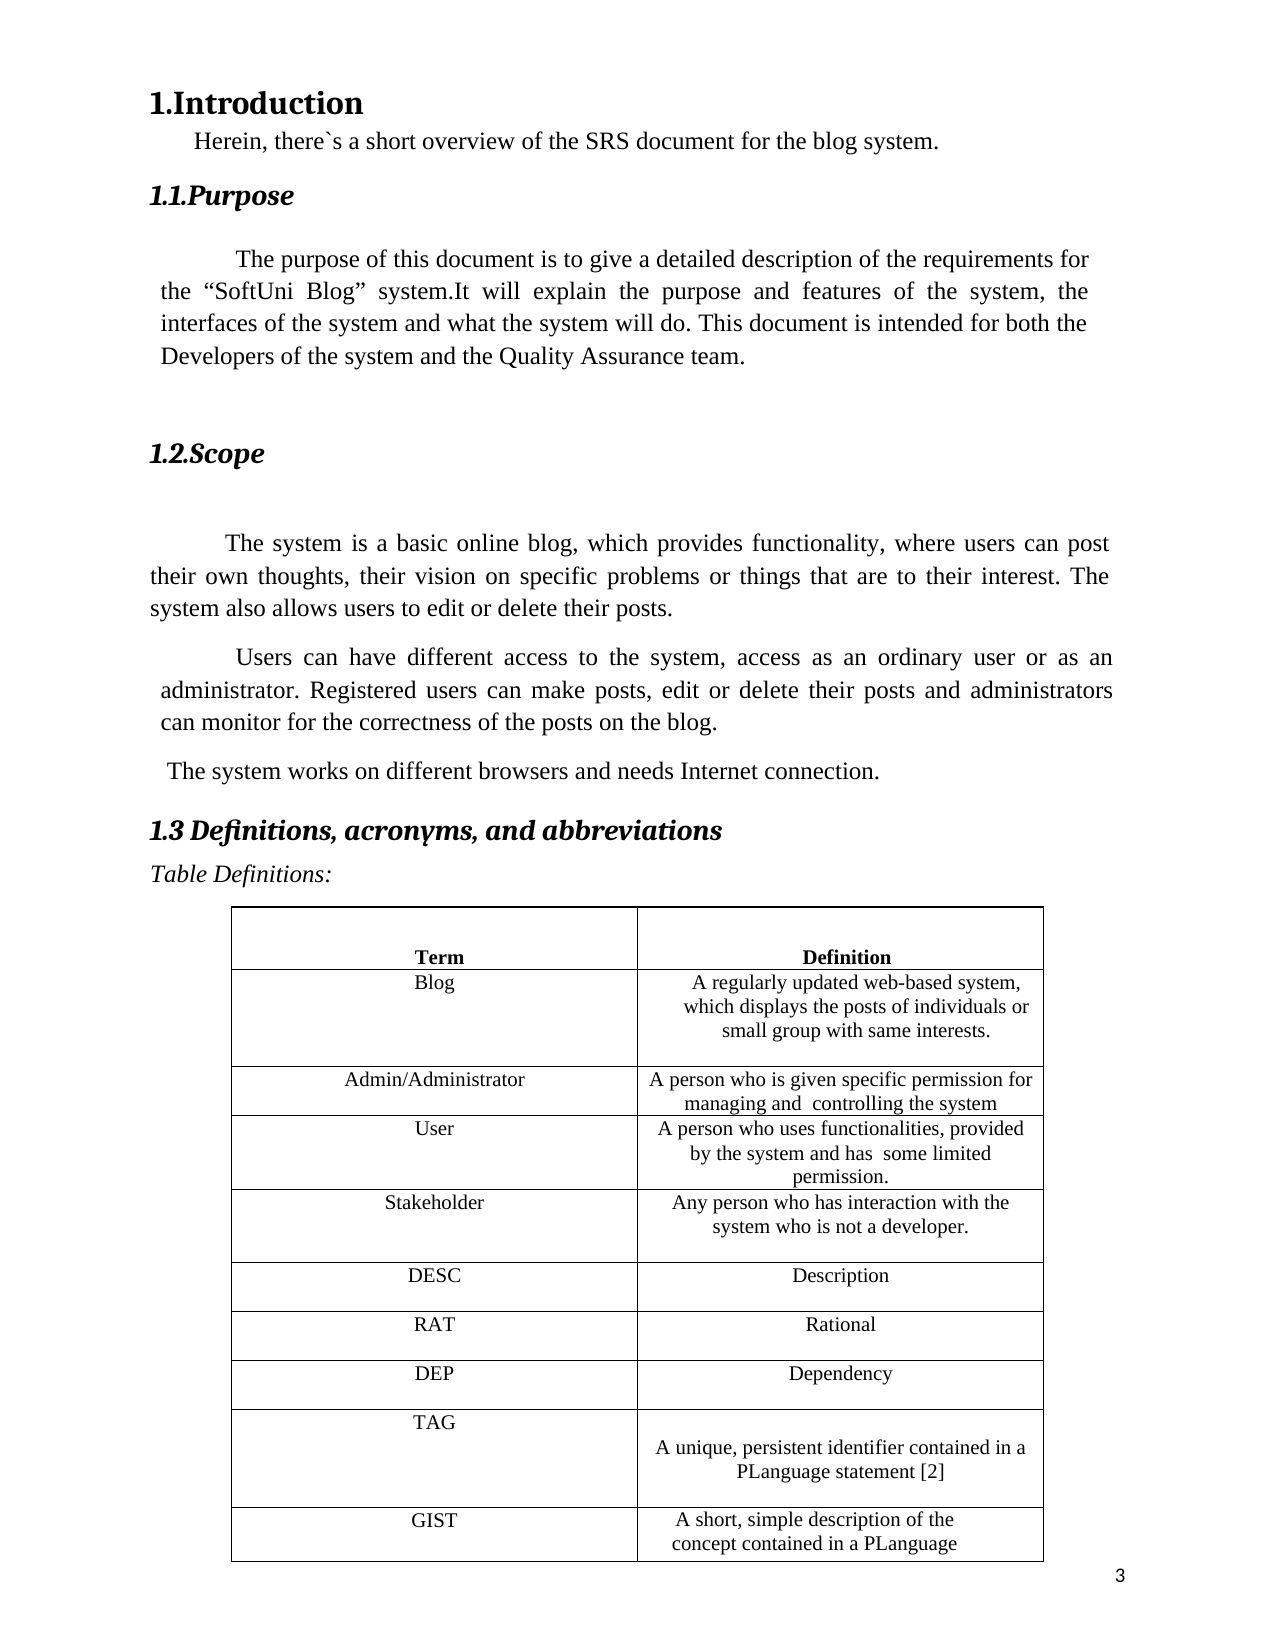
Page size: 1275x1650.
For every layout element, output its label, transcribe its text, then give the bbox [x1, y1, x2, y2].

subtitle 1.3 Definitions, acronyms, and abbreviations [150, 814, 1125, 847]
table_cell Description [638, 1263, 1043, 1311]
table_cell A regularly updated web-based system, which displays the posts of individuals or small group with same interests. [638, 970, 1043, 1066]
table_cell A unique, persistent identifier contained in a PLanguage statement [2] [638, 1410, 1043, 1507]
table_header Definition [638, 908, 1043, 969]
table_cell DESC [232, 1263, 637, 1311]
table_header Term [232, 908, 637, 969]
table_cell TAG [232, 1410, 637, 1507]
text Table Definitions: [150, 856, 1125, 890]
text The system is a basic online blog, which provides functionality, where users can post their own thoughts, their vision on specific problems or things that are to their interest. The system also allows users to edit or delete their posts. [150, 528, 1110, 622]
table_cell Any person who has interaction with the system who is not a developer. [638, 1190, 1043, 1262]
table_cell Admin/Administrator [232, 1067, 637, 1115]
table_cell User [232, 1116, 637, 1188]
table_cell A person who is given specific permission for managing and controlling the system [638, 1067, 1043, 1115]
table_cell DEP [232, 1361, 637, 1409]
table_cell A person who uses functionalities, provided by the system and has some limited permission. [638, 1116, 1043, 1188]
text Herein, there`s a short overview of the SRS document for the blog system. [150, 132, 1125, 154]
table_cell Stakeholder [232, 1190, 637, 1262]
text Users can have different access to the system, access as an ordinary user or as an administrator. Registered users can make posts, edit or delete their posts and administrators can monitor for the correctness of the posts on the blog. [160, 642, 1114, 736]
subtitle 1.2.Scope [150, 437, 1125, 471]
table_cell RAT [232, 1312, 637, 1360]
table_cell Dependency [638, 1361, 1043, 1409]
text The system works on different browsers and needs Internet connection. [160, 756, 1114, 785]
subtitle 1.Introduction [150, 84, 1125, 122]
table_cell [638, 1508, 1043, 1561]
table_cell Rational [638, 1312, 1043, 1360]
subtitle 1.1.Purpose [150, 179, 1125, 213]
text The purpose of this document is to give a detailed description of the requirements for the “SoftUni Blog” system.It will explain the purpose and features of the system, the interfaces of the system and what the system will do. This document is intended for both the Developers of the system and the Quality Assurance team. [160, 244, 1089, 370]
table_cell Blog [232, 970, 637, 1066]
table_cell GIST [232, 1508, 637, 1561]
